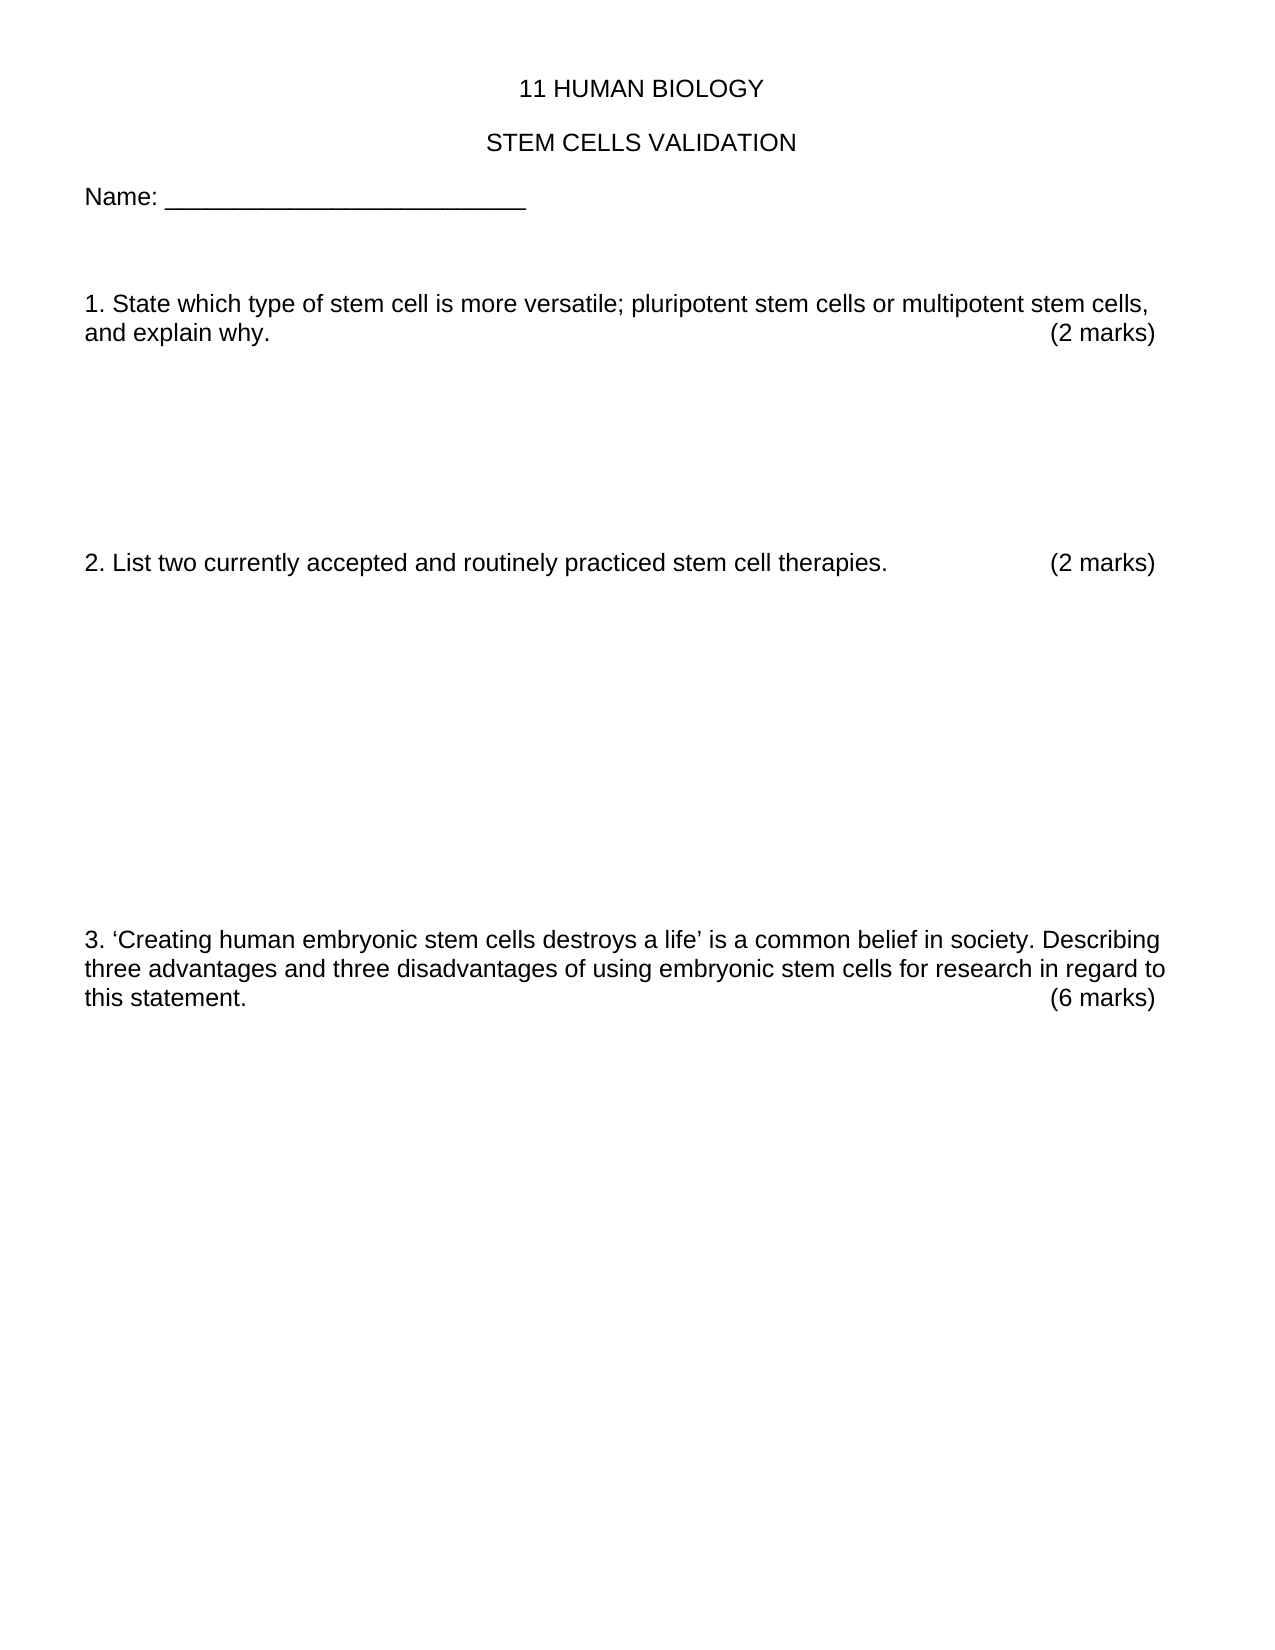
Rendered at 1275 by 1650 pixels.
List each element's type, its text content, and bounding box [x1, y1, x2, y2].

text 1. State which type of stem cell is more versatile; pluripotent stem cells or multipotent stem cells, and explain why. (2 marks) [84, 289, 1198, 347]
text STEM CELLS VALIDATION [84, 128, 1198, 156]
text Name: __________________________ [84, 182, 1198, 210]
text 11 HUMAN BIOLOGY [84, 74, 1198, 103]
text 3. ‘Creating human embryonic stem cells destroys a life’ is a common belief in society. Describing three advantages and three disadvantages of using embryonic stem cells for research in regard to this statement. (6 marks) [84, 925, 1184, 1011]
text 2. List two currently accepted and routinely practiced stem cell therapies. (2 marks) [84, 548, 1198, 577]
